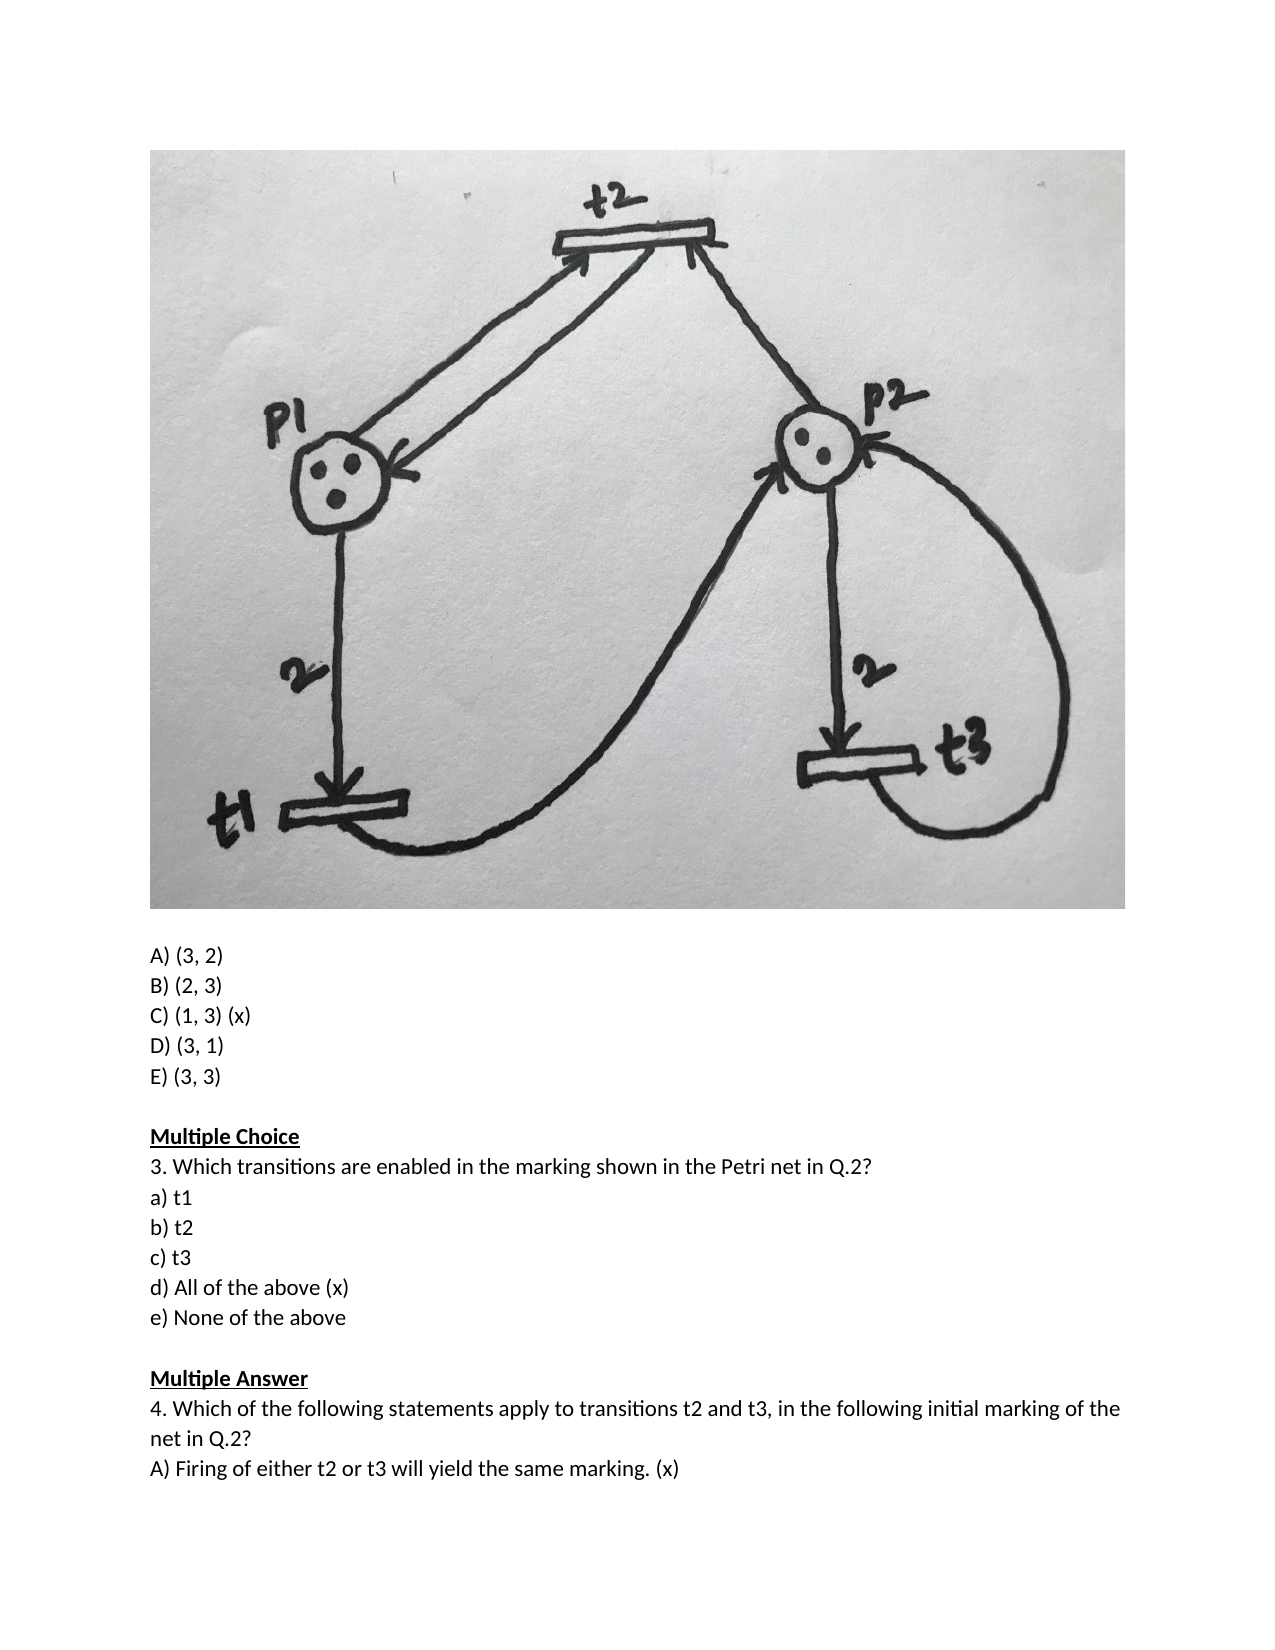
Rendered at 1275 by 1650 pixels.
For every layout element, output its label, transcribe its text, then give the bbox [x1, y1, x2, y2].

text Multiple Choice [150, 1122, 1125, 1150]
text a) t1 [150, 1183, 1125, 1211]
text E) (3, 3) [150, 1062, 1125, 1090]
text c) t3 [150, 1243, 1125, 1271]
text 3. Which transitions are enabled in the marking shown in the Petri net in Q.2? [150, 1152, 1125, 1181]
text B) (2, 3) [150, 971, 1125, 999]
text d) All of the above (x) [150, 1273, 1125, 1301]
text Multiple Answer [150, 1364, 1125, 1392]
text e) None of the above [150, 1303, 1125, 1332]
text C) (1, 3) (x) [150, 1001, 1125, 1029]
text b) t2 [150, 1213, 1125, 1241]
text A) Firing of either t2 or t3 will yield the same marking. (x) [150, 1454, 1125, 1483]
text D) (3, 1) [150, 1032, 1125, 1060]
picture [150, 150, 1125, 909]
text A) (3, 2) [150, 941, 1125, 969]
text 4. Which of the following statements apply to transitions t2 and t3, in the following initial marking of the net in Q.2? [150, 1394, 1125, 1452]
